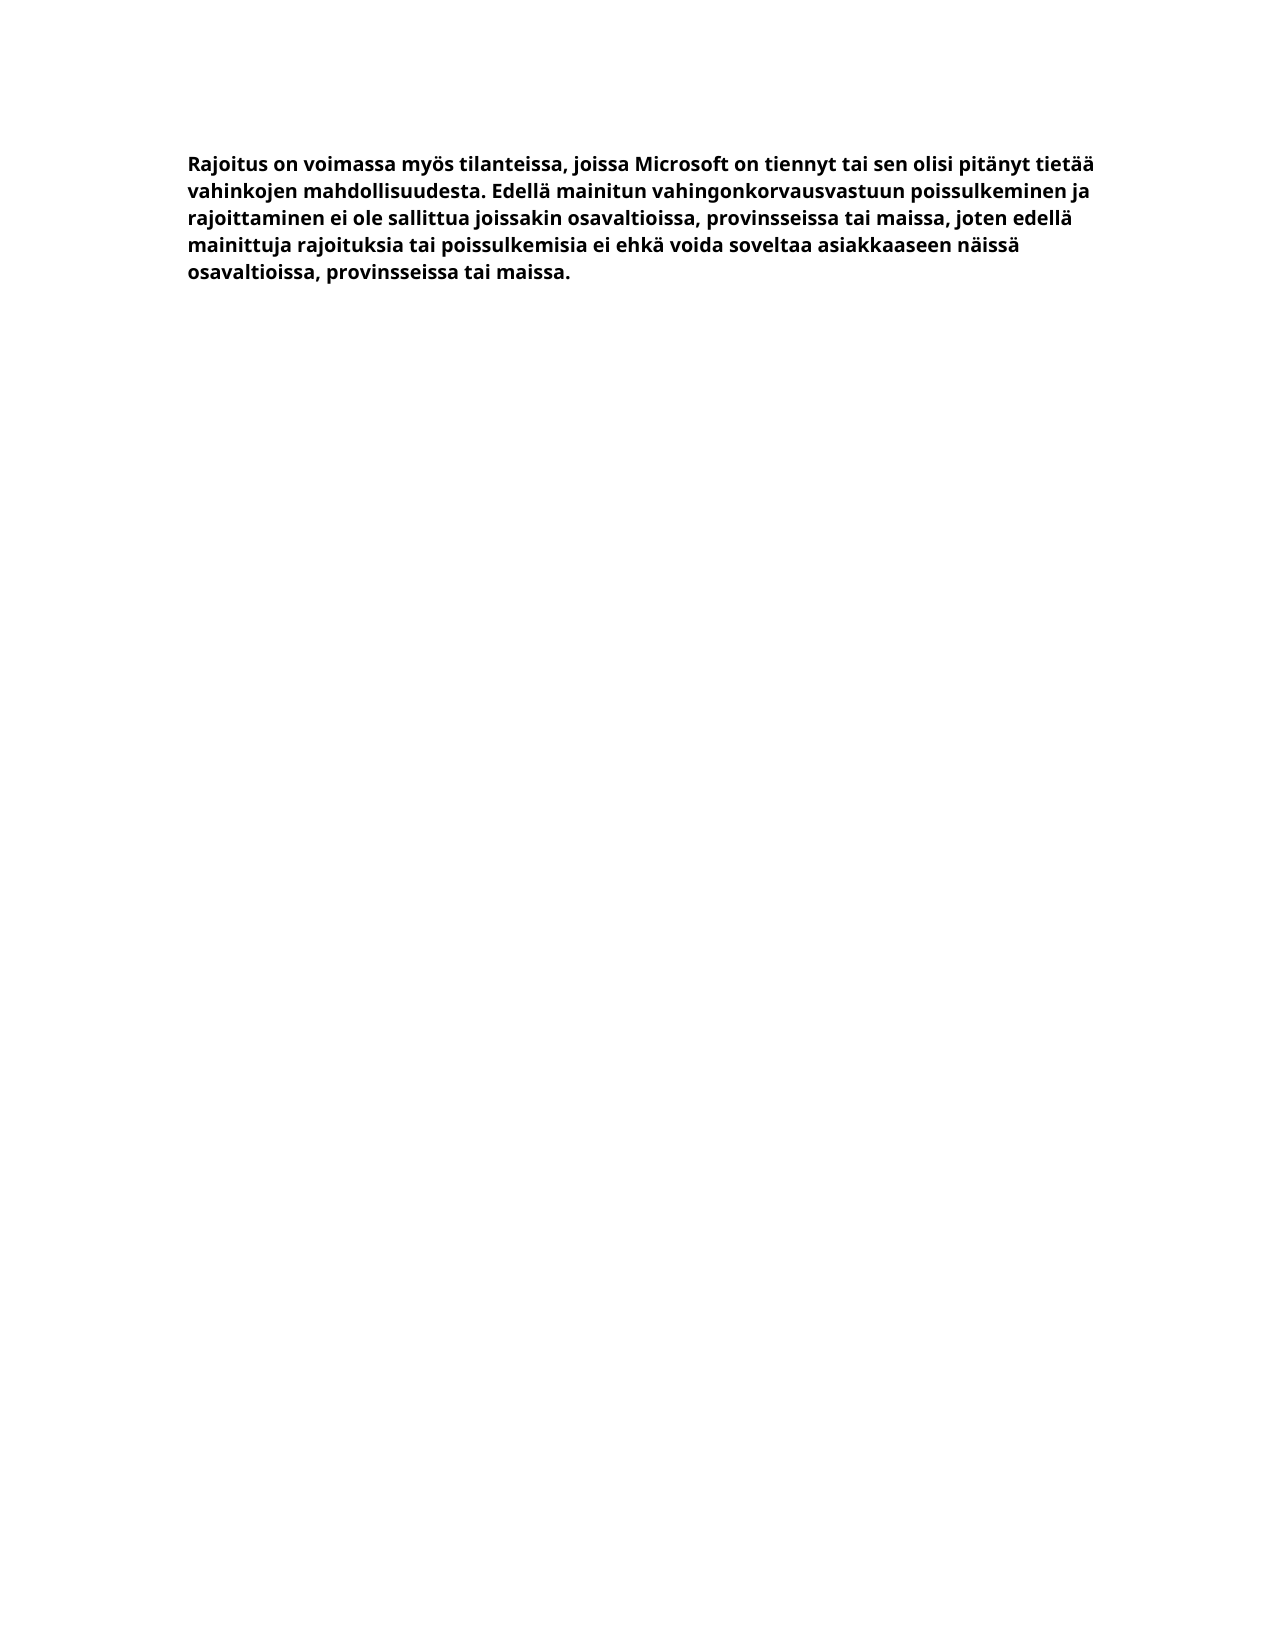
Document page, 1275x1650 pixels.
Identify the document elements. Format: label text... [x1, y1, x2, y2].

text Rajoitus on voimassa myös tilanteissa, joissa Microsoft on tiennyt tai sen olisi pitänyt tietää vahinkojen mahdollisuudesta. Edellä mainitun vahingonkorvausvastuun poissulkeminen ja rajoittaminen ei ole sallittua joissakin osavaltioissa, provinsseissa tai maissa, joten edellä mainittuja rajoituksia tai poissulkemisia ei ehkä voida soveltaa asiakkaaseen näissä osavaltioissa, provinsseissa tai maissa. [187, 150, 1125, 285]
